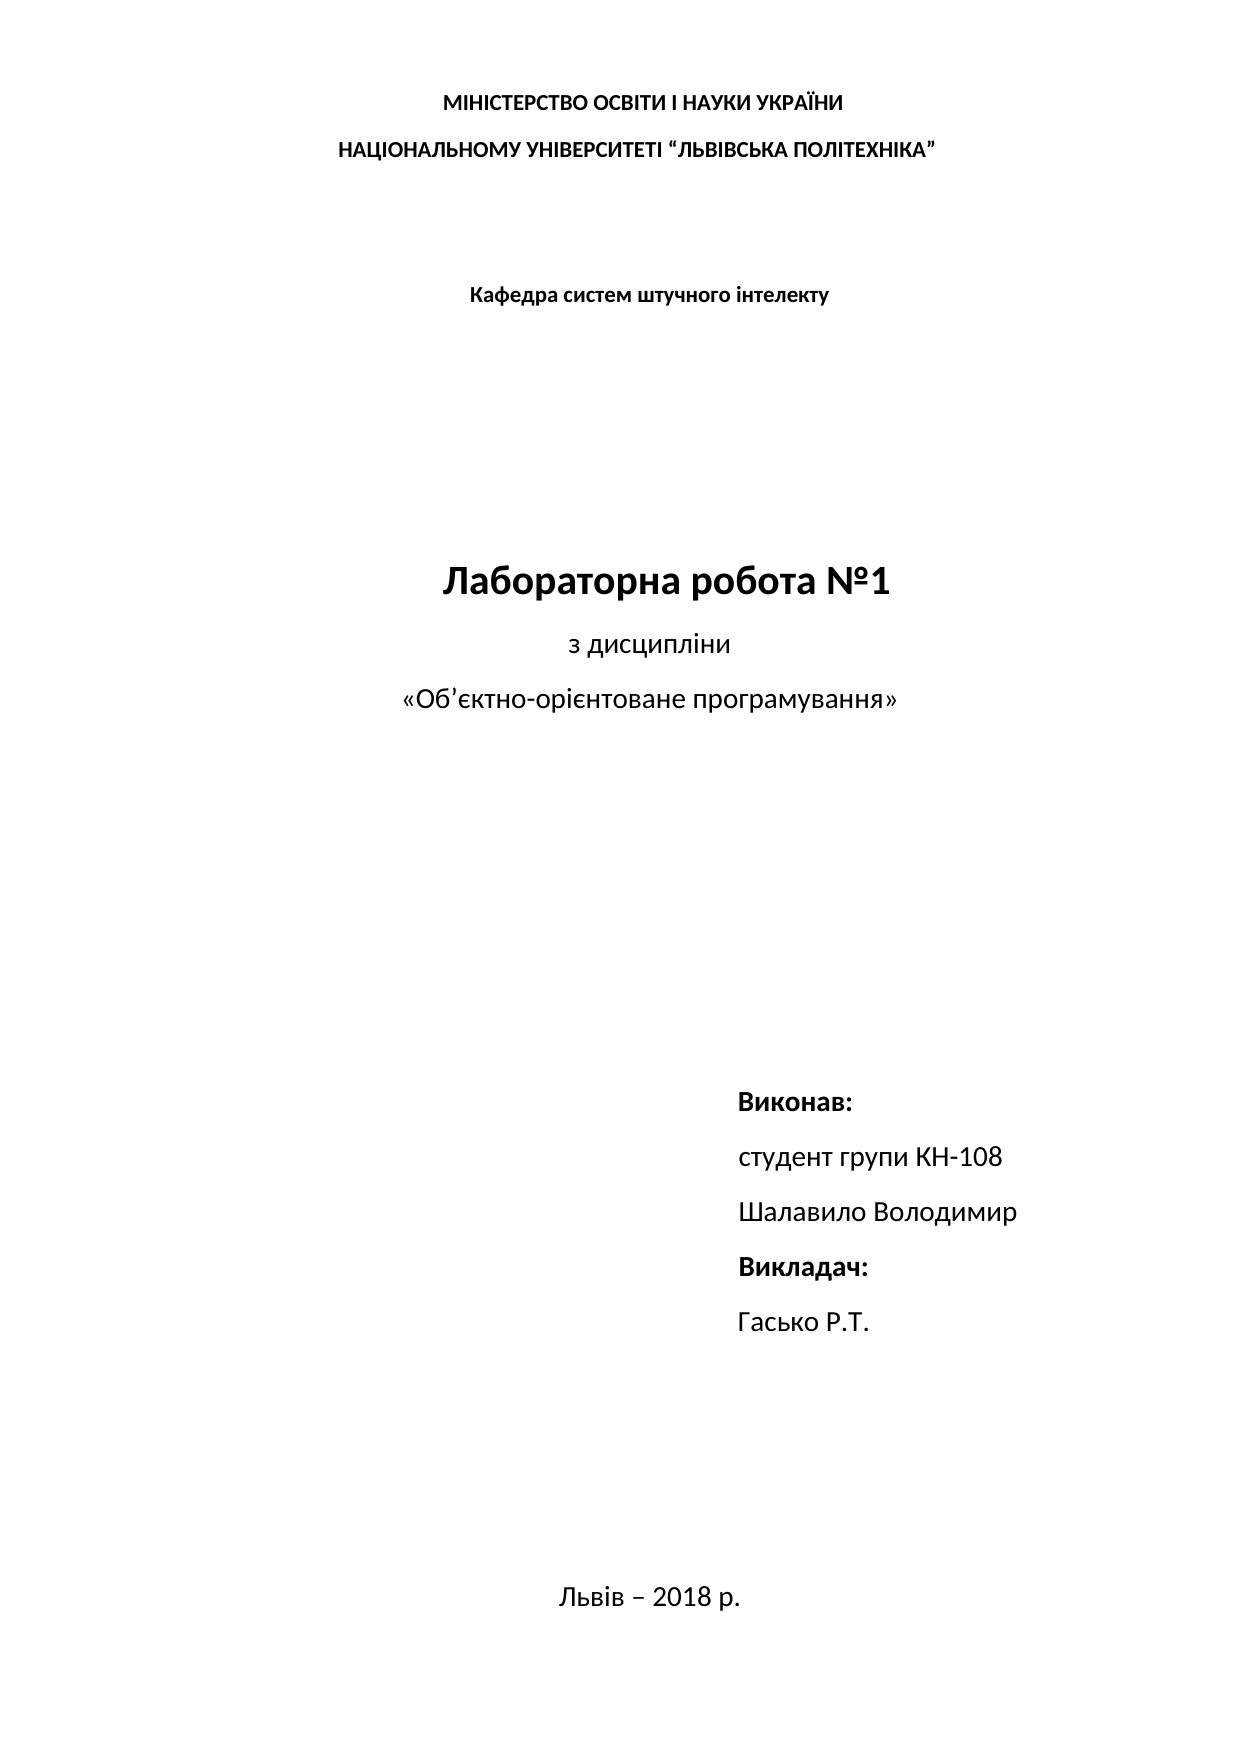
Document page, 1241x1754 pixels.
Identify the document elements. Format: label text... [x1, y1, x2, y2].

text Львів – 2018 р. [148, 1578, 1152, 1614]
text студент групи КН-108 [738, 1138, 1152, 1173]
text Гасько Р.Т. [369, 1303, 1152, 1339]
text Лабораторна робота №1 [369, 554, 1152, 604]
text МІНІСТЕРСТВО ОСВІТИ І НАУКИ УКРАЇНИ [369, 88, 1127, 117]
text Кафедра систем штучного інтелекту [148, 280, 1152, 308]
text НАЦІОНАЛЬНОМУ УНІВЕРСИТЕТІ “ЛЬВІВСЬКА ПОЛІТЕХНІКА” [148, 135, 1127, 163]
text Виконав: [664, 1083, 1152, 1118]
text з дисципліни [148, 625, 1152, 661]
text Викладач: [738, 1248, 1152, 1283]
text Шалавило Володимир [738, 1193, 1152, 1228]
text «Об’єктно-орієнтоване програмування» [148, 680, 1152, 716]
